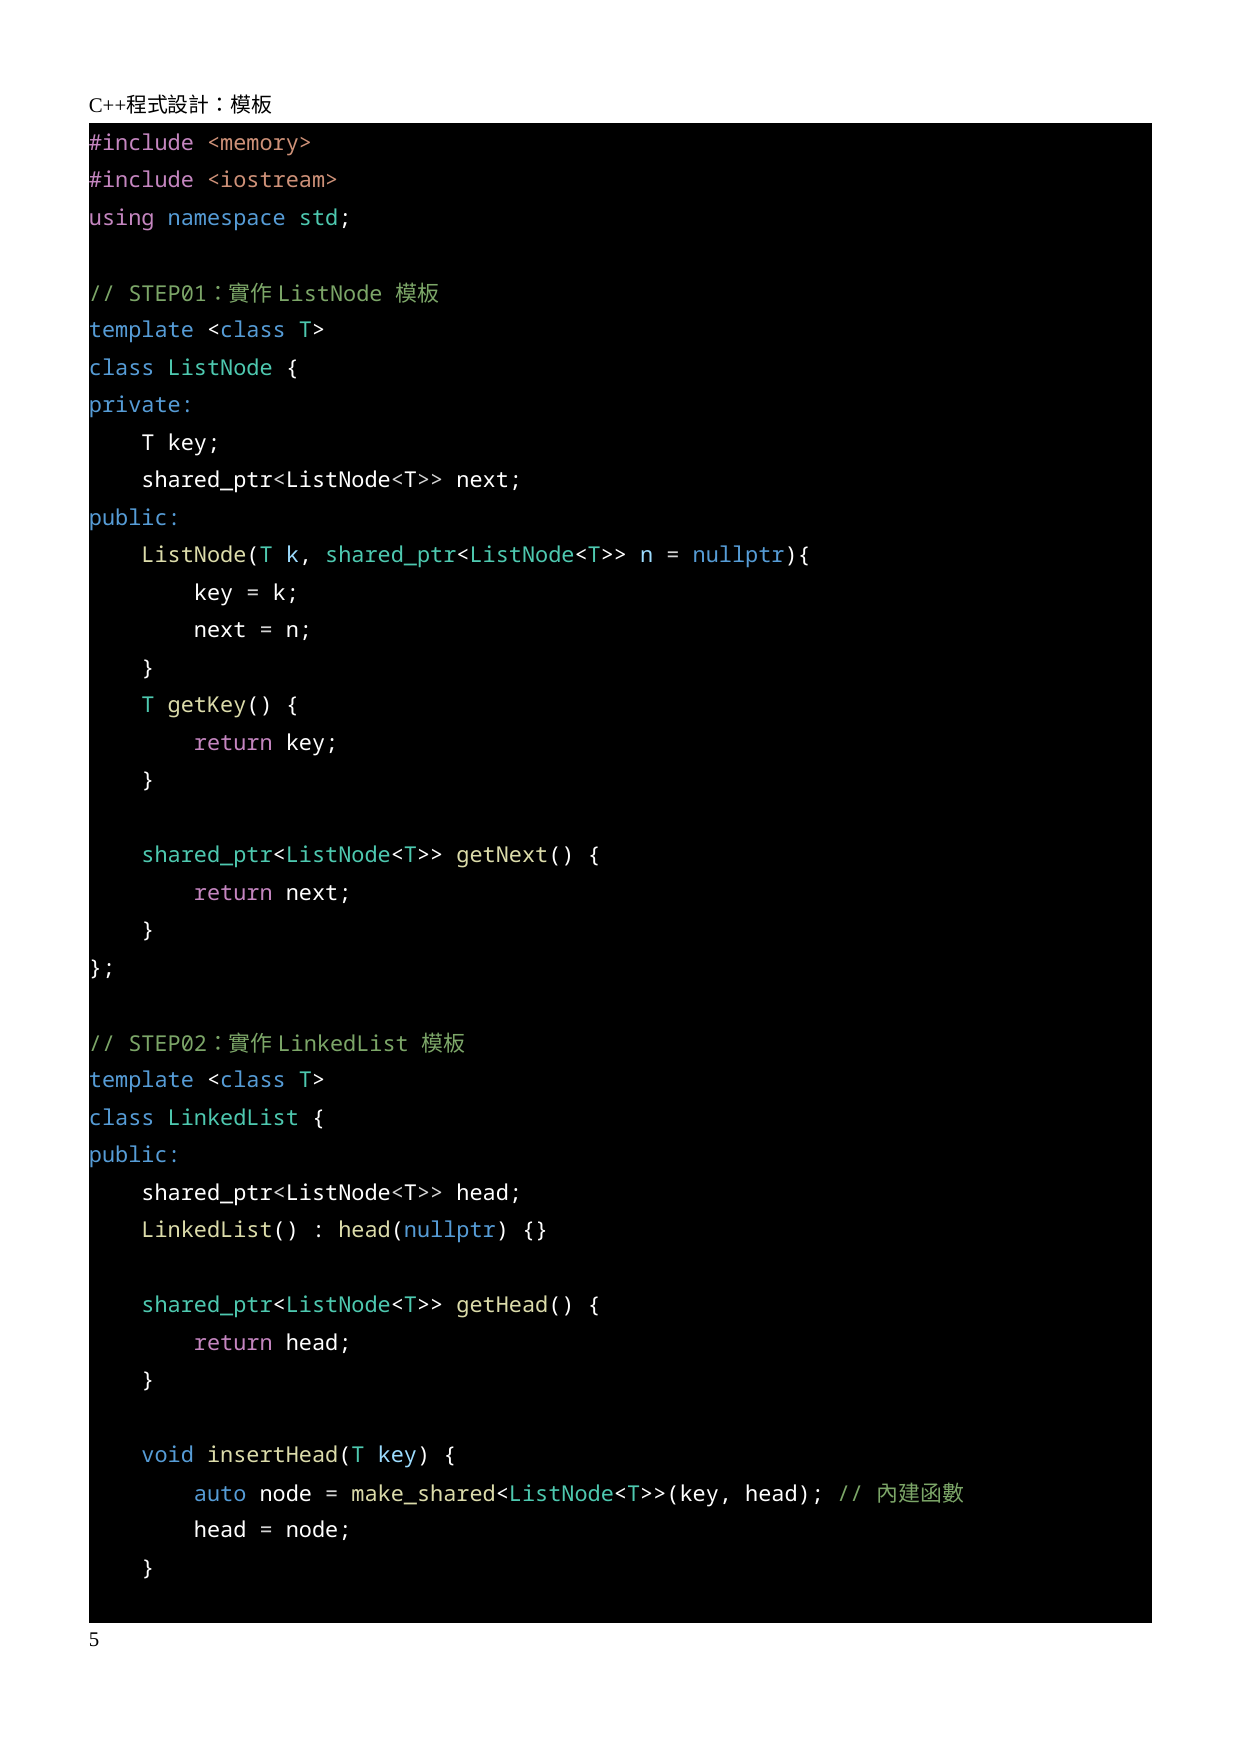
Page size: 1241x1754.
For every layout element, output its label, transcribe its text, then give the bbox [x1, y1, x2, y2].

text return head; [89, 1323, 1152, 1360]
text void insertHead(T key) { [89, 1435, 1152, 1473]
text } [89, 1548, 1152, 1585]
text } [89, 1360, 1152, 1398]
text return next; [89, 873, 1152, 910]
text head = node; [89, 1510, 1152, 1548]
text } [89, 648, 1152, 685]
text public: [89, 1135, 1152, 1173]
text auto node = make_shared<ListNode<T>>(key, head); // 內建函數 [89, 1473, 1152, 1510]
text shared_ptr<ListNode<T>> next; [89, 460, 1152, 498]
text ListNode(T k, shared_ptr<ListNode<T>> n = nullptr){ [89, 535, 1152, 573]
text shared_ptr<ListNode<T>> getNext() { [89, 835, 1152, 873]
text private: [89, 385, 1152, 423]
text T getKey() { [89, 685, 1152, 723]
text #include <memory> [89, 123, 1152, 160]
text using namespace std; [89, 198, 1152, 235]
text class LinkedList { [89, 1098, 1152, 1135]
text return key; [89, 723, 1152, 760]
text template <class T> [89, 1060, 1152, 1098]
text LinkedList() : head(nullptr) {} [89, 1210, 1152, 1248]
text next = n; [89, 610, 1152, 648]
text key = k; [89, 573, 1152, 610]
text } [89, 910, 1152, 948]
text public: [89, 498, 1152, 535]
text shared_ptr<ListNode<T>> head; [89, 1173, 1152, 1210]
text shared_ptr<ListNode<T>> getHead() { [89, 1285, 1152, 1323]
text class ListNode { [89, 348, 1152, 385]
text // STEP01：實作 ListNode 模板 [89, 273, 1152, 310]
text // STEP02：實作 LinkedList 模板 [89, 1023, 1152, 1060]
text } [89, 760, 1152, 798]
text template <class T> [89, 310, 1152, 348]
text }; [89, 948, 1152, 985]
text #include <iostream> [89, 160, 1152, 198]
text T key; [89, 423, 1152, 460]
